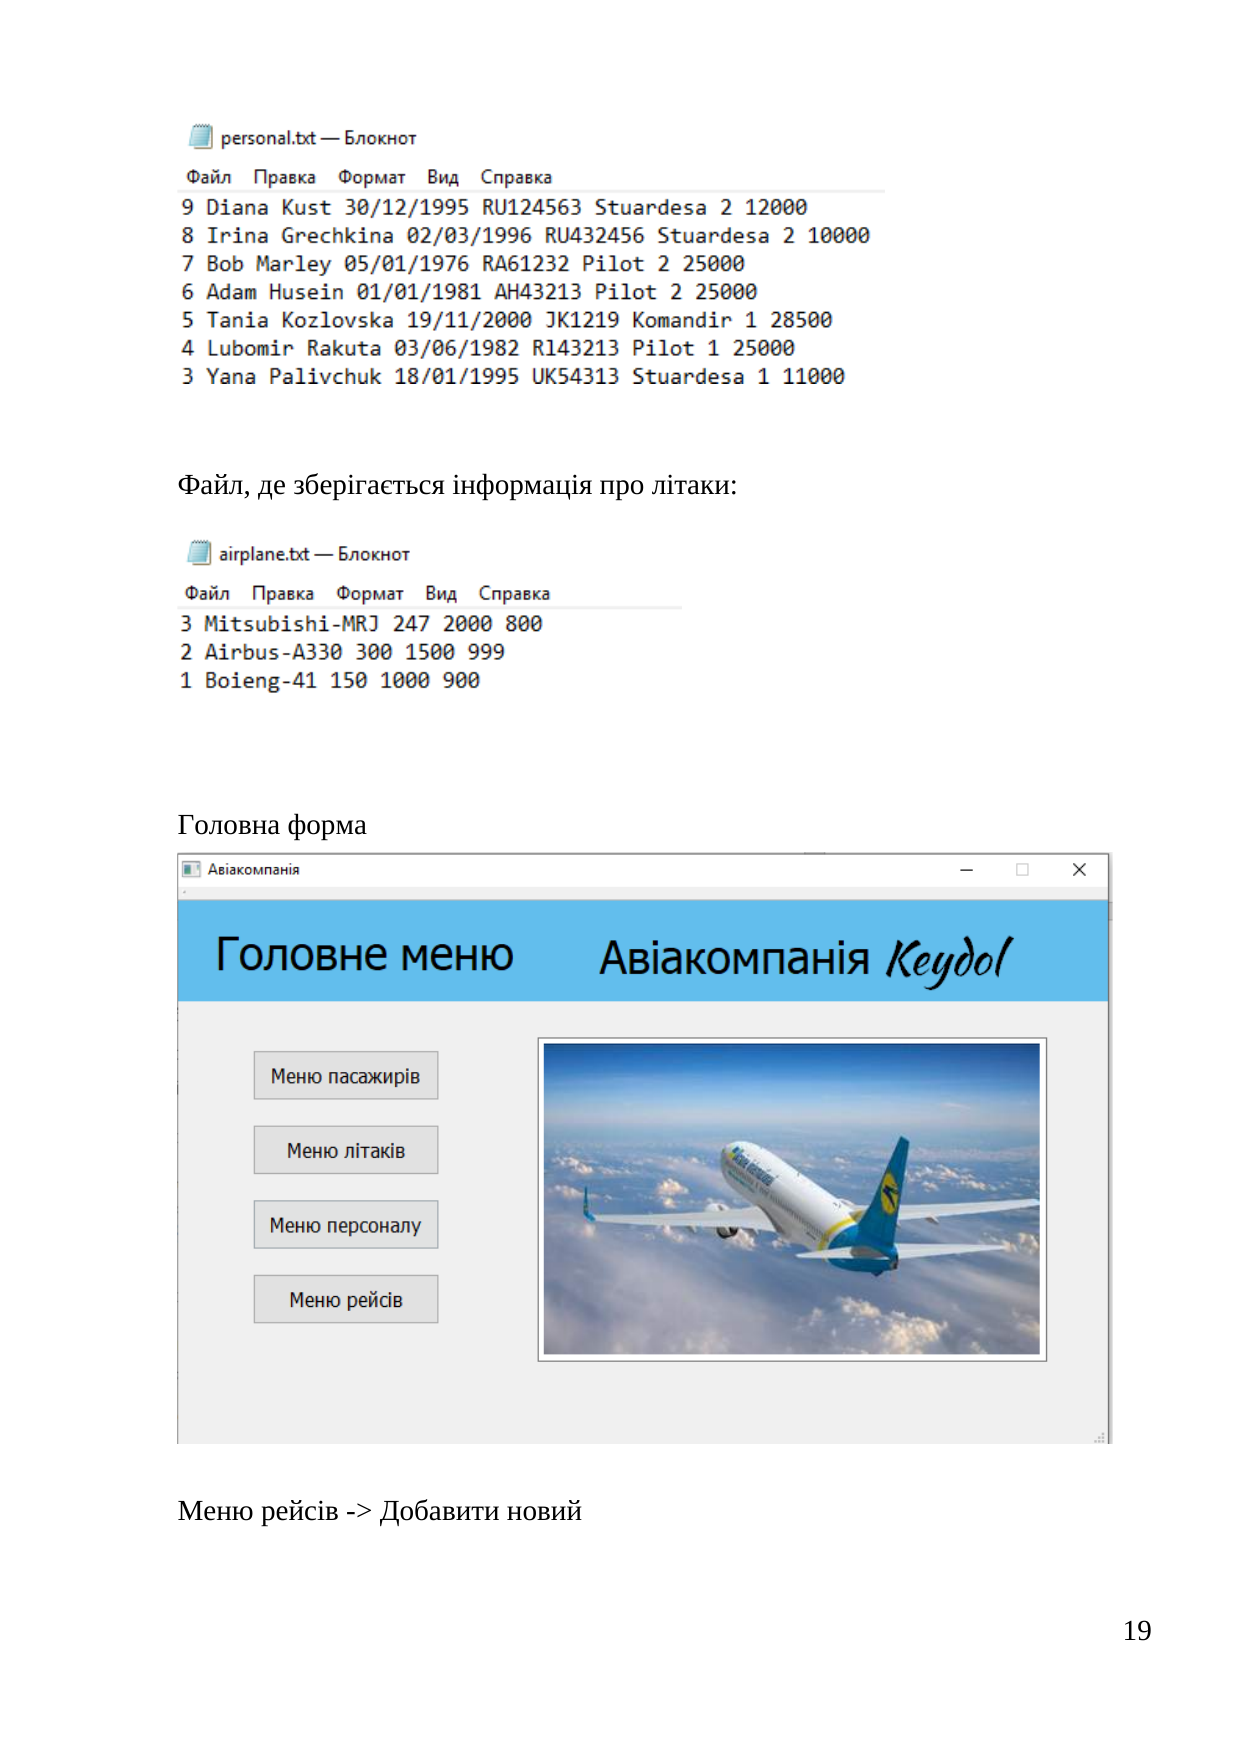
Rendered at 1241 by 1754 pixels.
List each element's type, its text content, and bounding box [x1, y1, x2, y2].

picture [177, 118, 885, 384]
picture [177, 852, 1113, 1444]
text Головна форма [177, 807, 1152, 840]
text Меню рейсів -> Добавити новий [177, 1493, 1152, 1527]
text Файл, де зберігається інформація про літаки: [177, 417, 1152, 501]
picture [177, 534, 682, 707]
